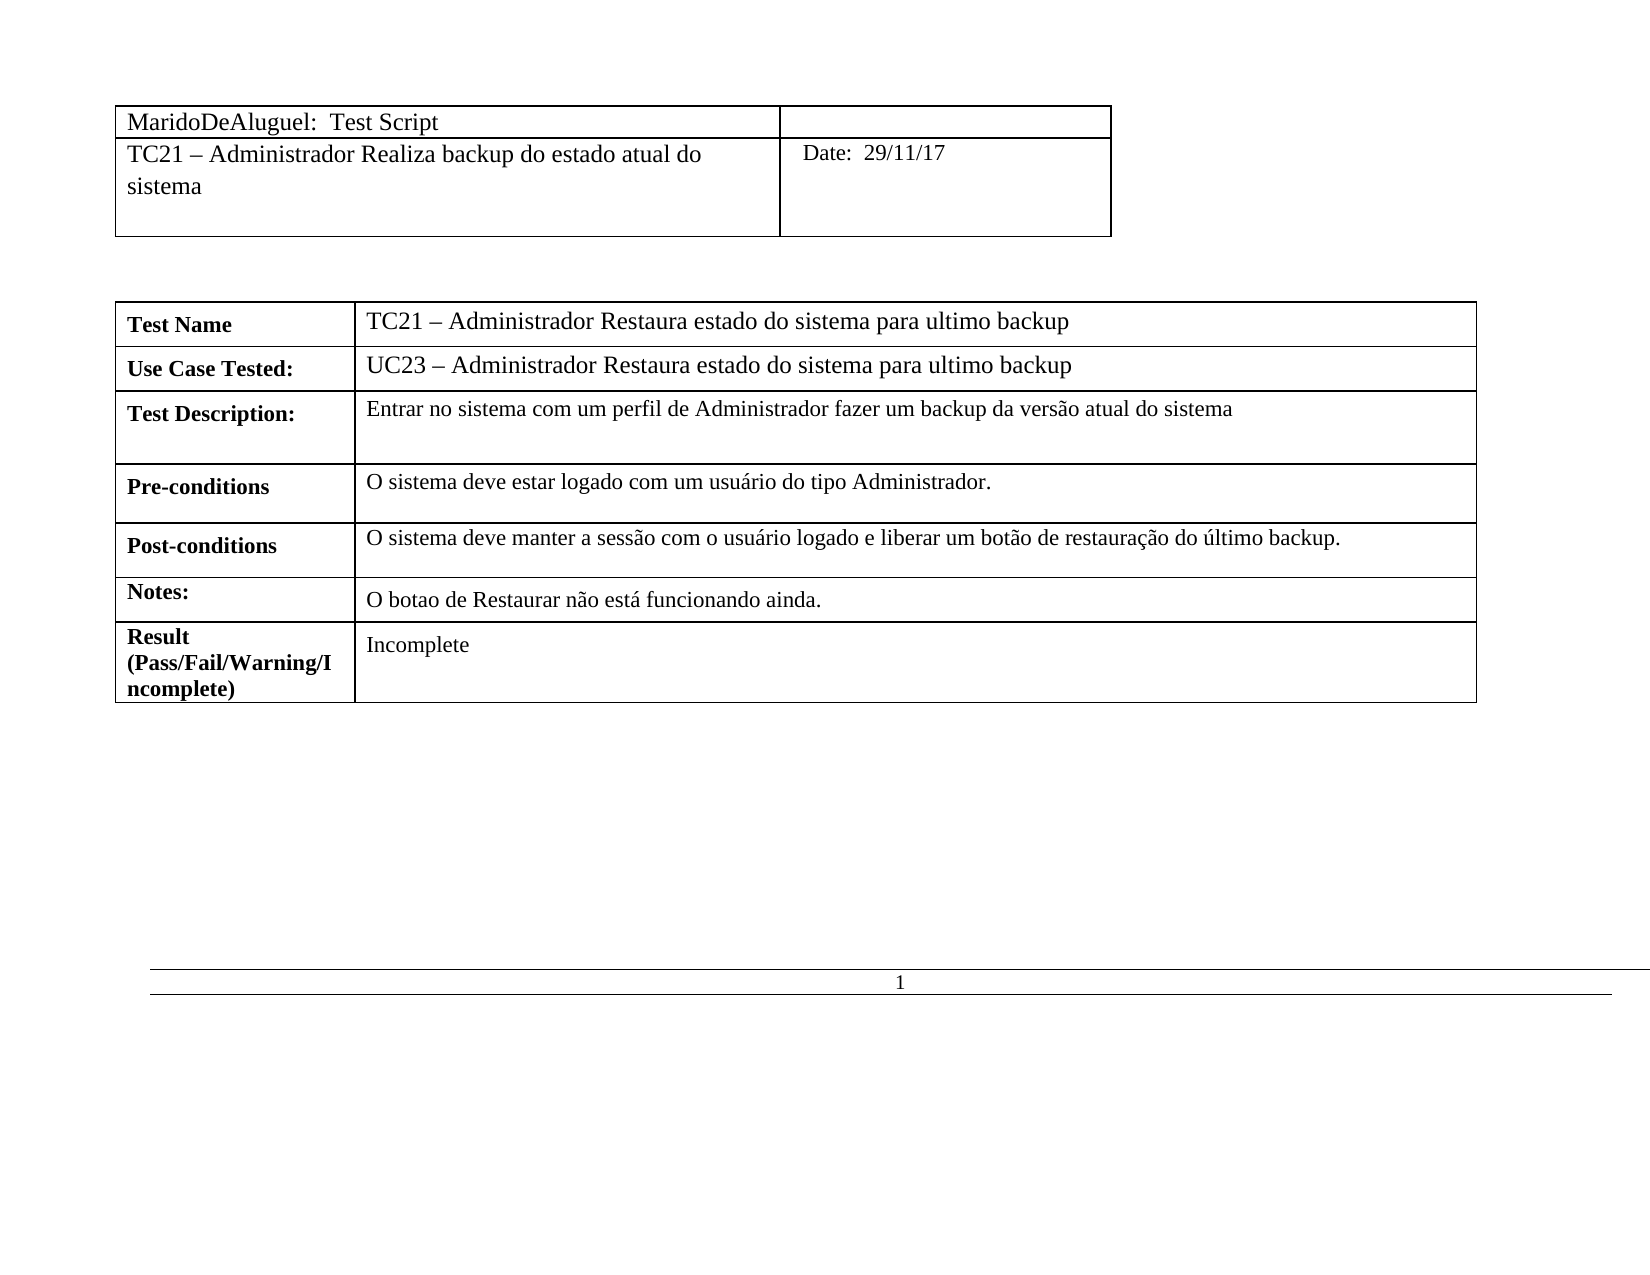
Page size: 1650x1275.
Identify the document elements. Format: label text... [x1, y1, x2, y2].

table_cell O sistema deve estar logado com um usuário do tipo Administrador. [356, 465, 1476, 522]
table_cell Incomplete [356, 623, 1476, 702]
table_cell Test Description: [116, 392, 354, 463]
table_cell Use Case Tested: [116, 347, 354, 390]
table_cell O sistema deve manter a sessão com o usuário logado e liberar um botão de restauração do último backup. [356, 524, 1476, 577]
table_cell Result (Pass/Fail/Warning/Incomplete) [116, 623, 354, 702]
table_cell UC23 – Administrador Restaura estado do sistema para ultimo backup [356, 347, 1476, 390]
table_header TC21 – Administrador Restaura estado do sistema para ultimo backup [356, 303, 1476, 346]
table_cell O botao de Restaurar não está funcionando ainda. [356, 578, 1476, 621]
table_cell Entrar no sistema com um perfil de Administrador fazer um backup da versão atual do sistema [356, 392, 1476, 463]
table_cell Pre-conditions [116, 465, 354, 522]
table_cell Post-conditions [116, 524, 354, 577]
table_cell Notes: [116, 578, 354, 621]
table_header Test Name [116, 303, 354, 346]
